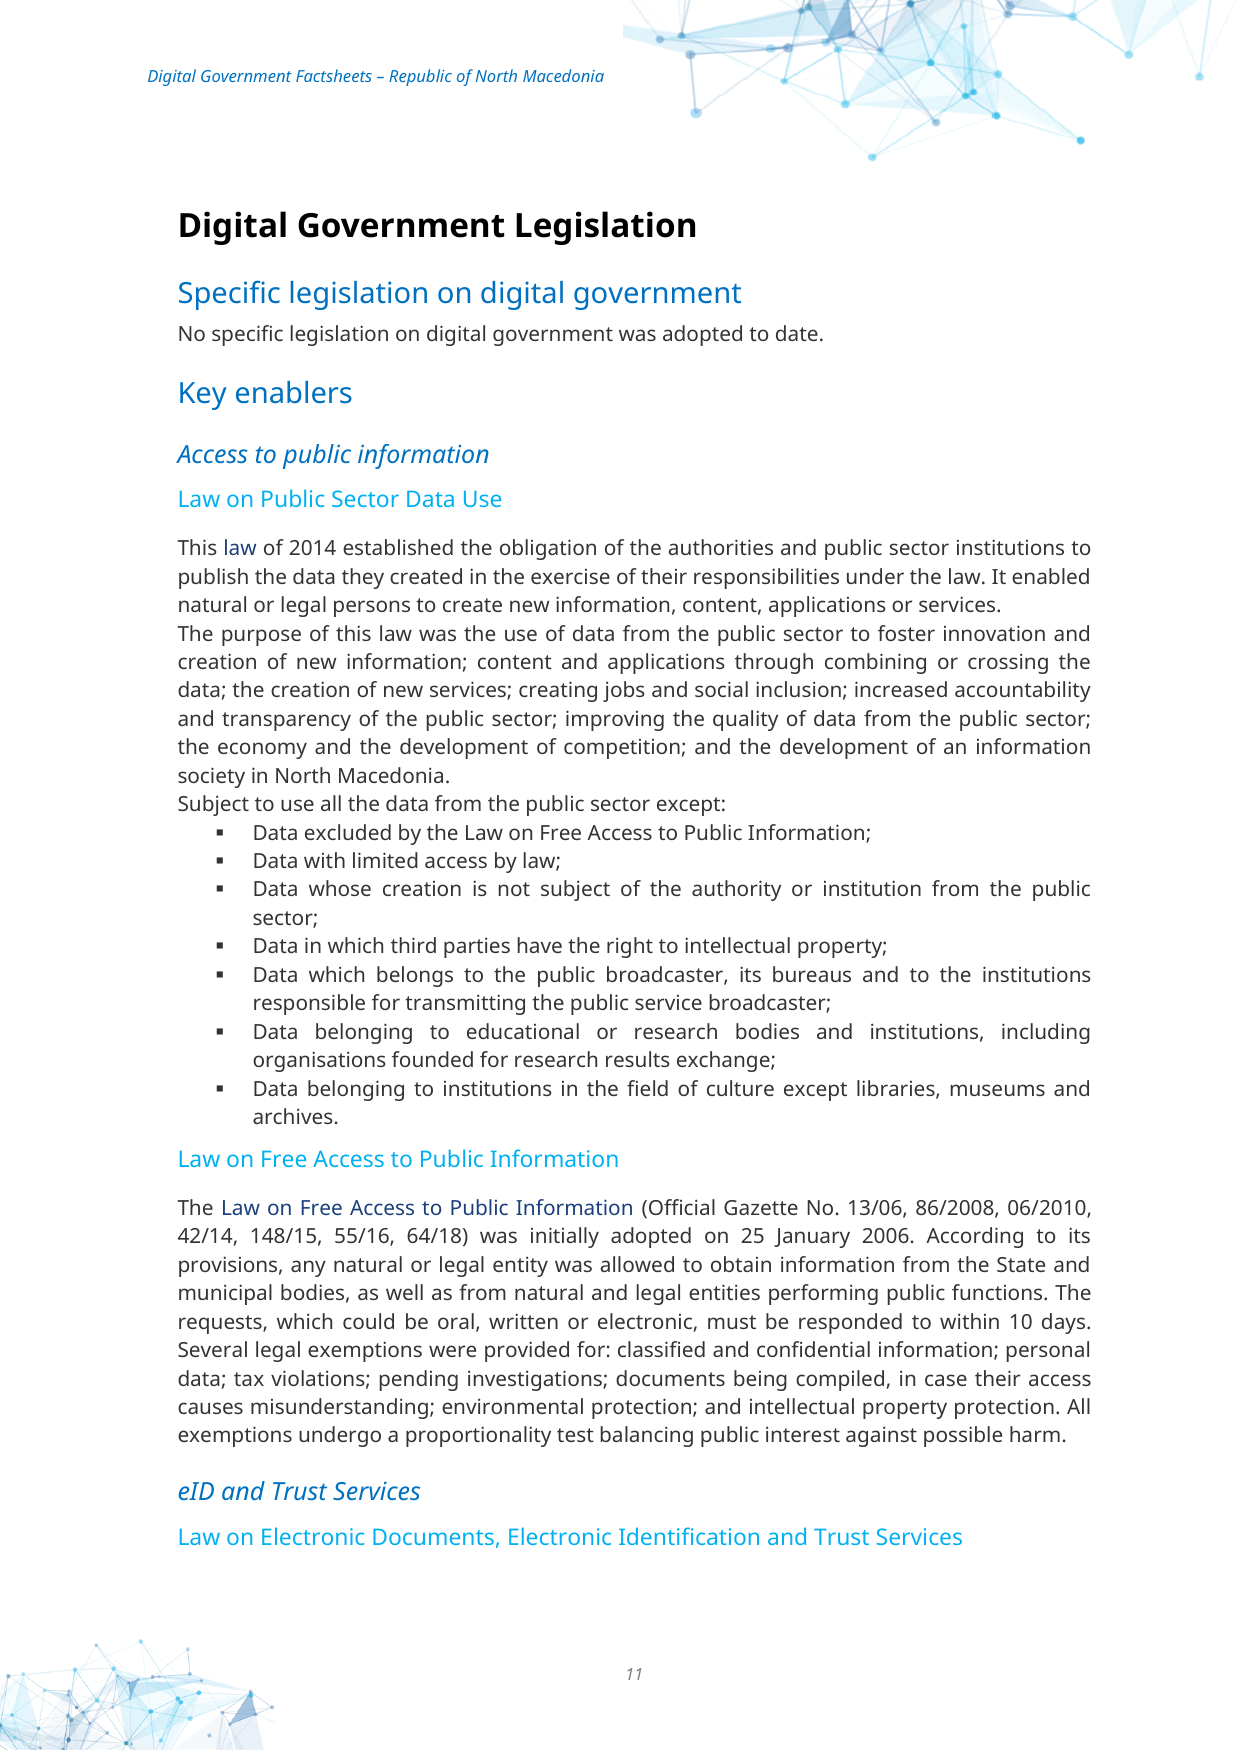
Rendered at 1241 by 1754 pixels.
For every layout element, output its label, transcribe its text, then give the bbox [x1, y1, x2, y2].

subtitle Law on Electronic Documents, Electronic Identification and Trust Services [177, 1521, 1092, 1552]
subtitle Key enablers [177, 372, 1092, 412]
text Data in which third parties have the right to intellectual property; [215, 931, 1092, 960]
text This law of 2014 established the obligation of the authorities and public sector institutions to publish the data they created in the exercise of their responsibilities under the law. It enabled natural or legal persons to create new information, content, applications or services. [177, 533, 1092, 619]
subtitle Specific legislation on digital government [177, 273, 1092, 312]
text No specific legislation on digital government was adopted to date. [177, 319, 1092, 347]
subtitle Digital Government Legislation [177, 202, 1092, 248]
text Data excluded by the Law on Free Access to Public Information; [215, 818, 1092, 846]
text Data belonging to institutions in the field of culture except libraries, museums and archives. [215, 1074, 1092, 1131]
subtitle Law on Public Sector Data Use [177, 483, 1092, 514]
subtitle eID and Trust Services [177, 1474, 1092, 1508]
text Data which belongs to the public broadcaster, its bureaus and to the institutions responsible for transmitting the public service broadcaster; [215, 960, 1092, 1017]
text Data with limited access by law; [215, 846, 1092, 874]
subtitle Law on Free Access to Public Information [177, 1143, 1092, 1174]
text The purpose of this law was the use of data from the public sector to foster innovation and creation of new information; content and applications through combining or crossing the data; the creation of new services; creating jobs and social inclusion; increased accountability and transparency of the public sector; improving the quality of data from the public sector; the economy and the development of competition; and the development of an information society in North Macedonia. [177, 619, 1092, 789]
text Data whose creation is not subject of the authority or institution from the public sector; [215, 874, 1092, 931]
text Subject to use all the data from the public sector except: [177, 789, 1092, 818]
text Data belonging to educational or research bodies and institutions, including organisations founded for research results exchange; [215, 1017, 1092, 1074]
text The Law on Free Access to Public Information (Official Gazette No. 13/06, 86/2008, 06/2010, 42/14, 148/15, 55/16, 64/18) was initially adopted on 25 January 2006. According to its provisions, any natural or legal entity was allowed to obtain information from the State and municipal bodies, as well as from natural and legal entities performing public functions. The requests, which could be oral, written or electronic, must be responded to within 10 days. Several legal exemptions were provided for: classified and confidential information; personal data; tax violations; pending investigations; documents being compiled, in case their access causes misunderstanding; environmental protection; and intellectual property protection. All exemptions undergo a proportionality test balancing public interest against possible harm. [177, 1193, 1092, 1449]
subtitle Access to public information [177, 437, 1092, 471]
